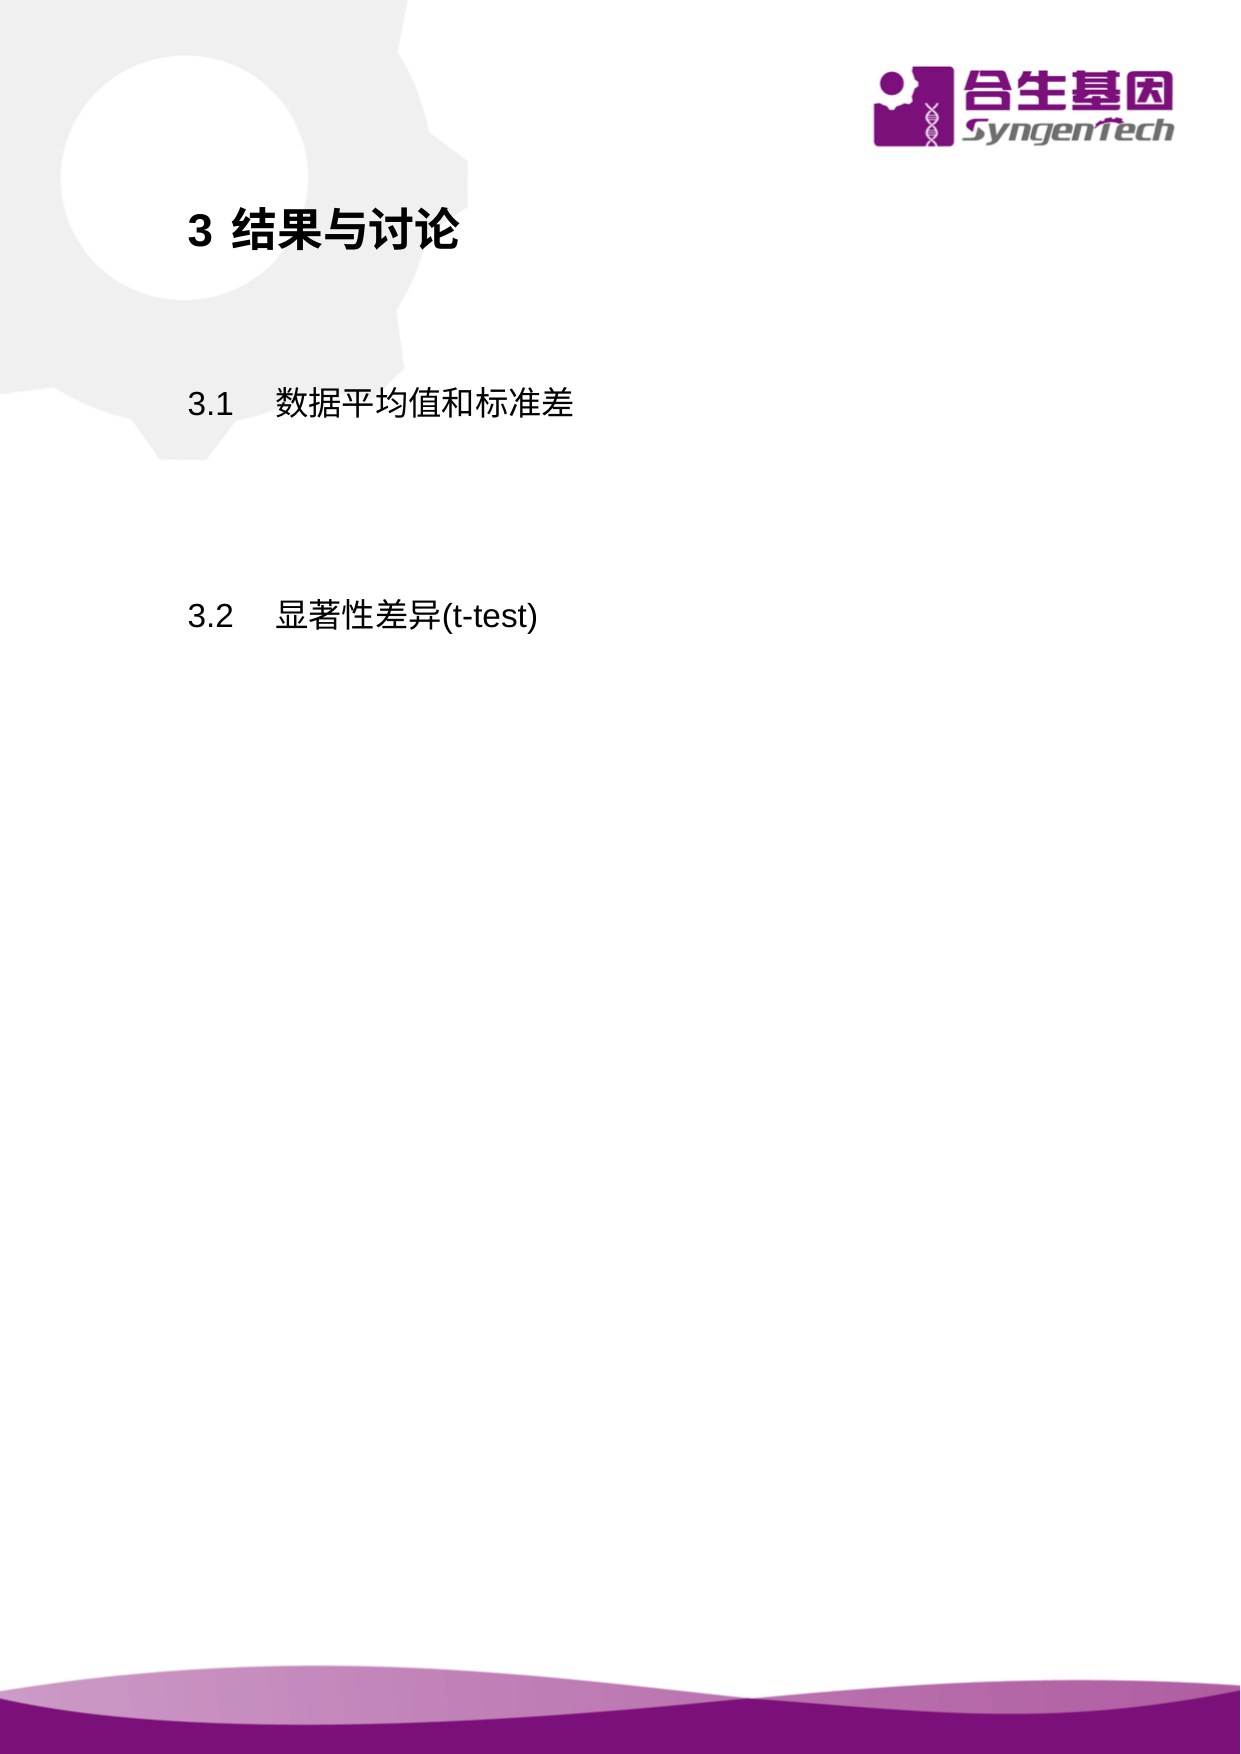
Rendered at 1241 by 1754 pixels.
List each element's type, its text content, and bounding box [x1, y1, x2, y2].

picture [0, 0, 1241, 1754]
subtitle 显著性差异(t-test) [187, 583, 1053, 648]
subtitle 结果与讨论 [187, 197, 1053, 262]
subtitle 数据平均值和标准差 [187, 371, 1053, 436]
